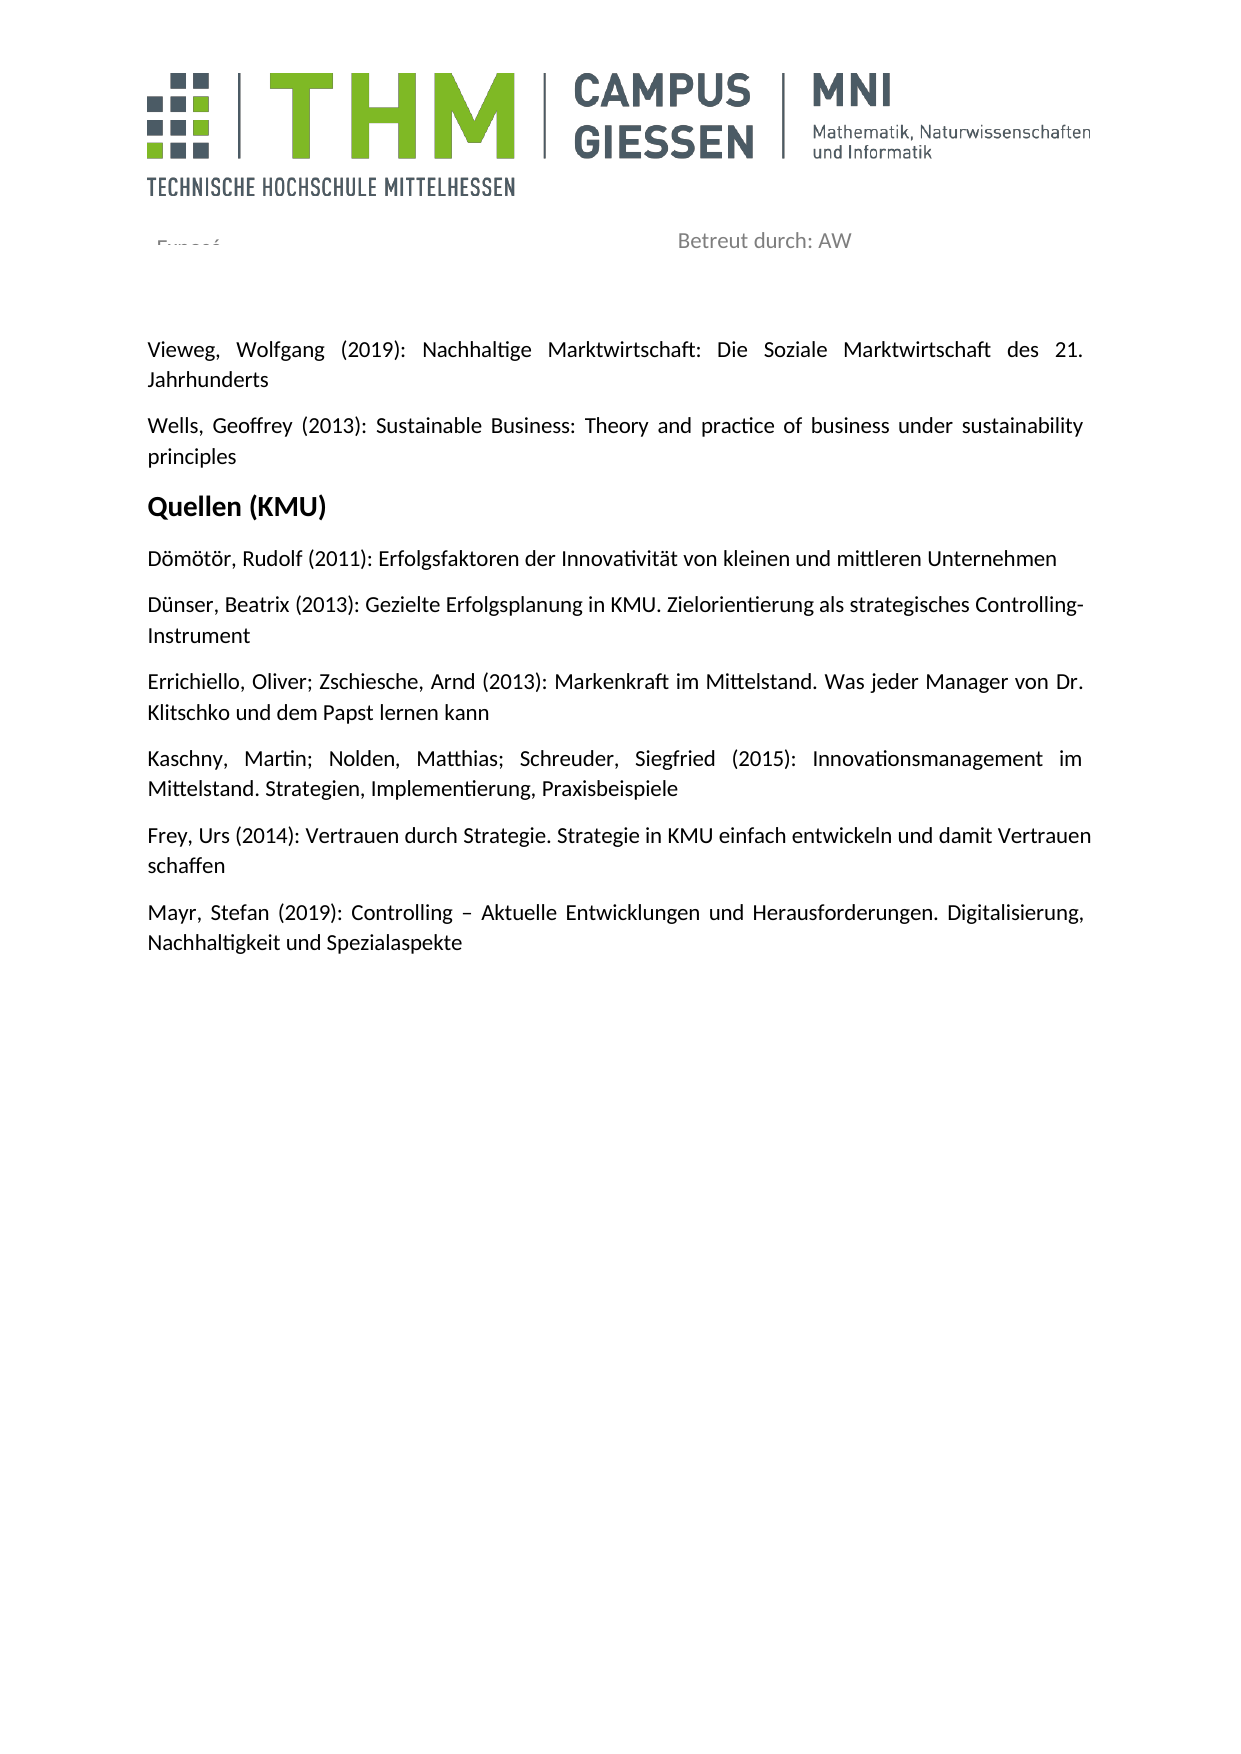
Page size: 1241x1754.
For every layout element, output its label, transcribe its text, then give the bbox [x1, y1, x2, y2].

text Vieweg, Wolfgang (2019): Nachhaltige Marktwirtschaft: Die Soziale Marktwirtschaft des 21. Jahrhunderts [147, 335, 1105, 393]
subtitle Quellen (KMU) [147, 488, 1105, 524]
text Dömötör, Rudolf (2011): Erfolgsfaktoren der Innovativität von kleinen und mittleren Unternehmen [147, 544, 1105, 572]
text Wells, Geoffrey (2013): Sustainable Business: Theory and practice of business under sustainability principles [147, 412, 1091, 470]
picture [147, 73, 1090, 196]
text Errichiello, Oliver; Zschiesche, Arnd (2013): Markenkraft im Mittelstand. Was jeder Manager von Dr. Klitschko und dem Papst lernen kann [147, 667, 1105, 726]
text Kaschny, Martin; Nolden, Matthias; Schreuder, Siegfried (2015): Innovationsmanagement im Mittelstand. Strategien, Implementierung, Praxisbeispiele [147, 744, 1093, 802]
text Dünser, Beatrix (2013): Gezielte Erfolgsplanung in KMU. Zielorientierung als strategisches Controlling- Instrument [147, 591, 1105, 649]
text Frey, Urs (2014): Vertrauen durch Strategie. Strategie in KMU einfach entwickeln und damit Vertrauen schaffen [147, 821, 1105, 879]
text Mayr, Stefan (2019): Controlling – Aktuelle Entwicklungen und Herausforderungen. Digitalisierung, Nachhaltigkeit und Spezialaspekte [147, 898, 1105, 956]
